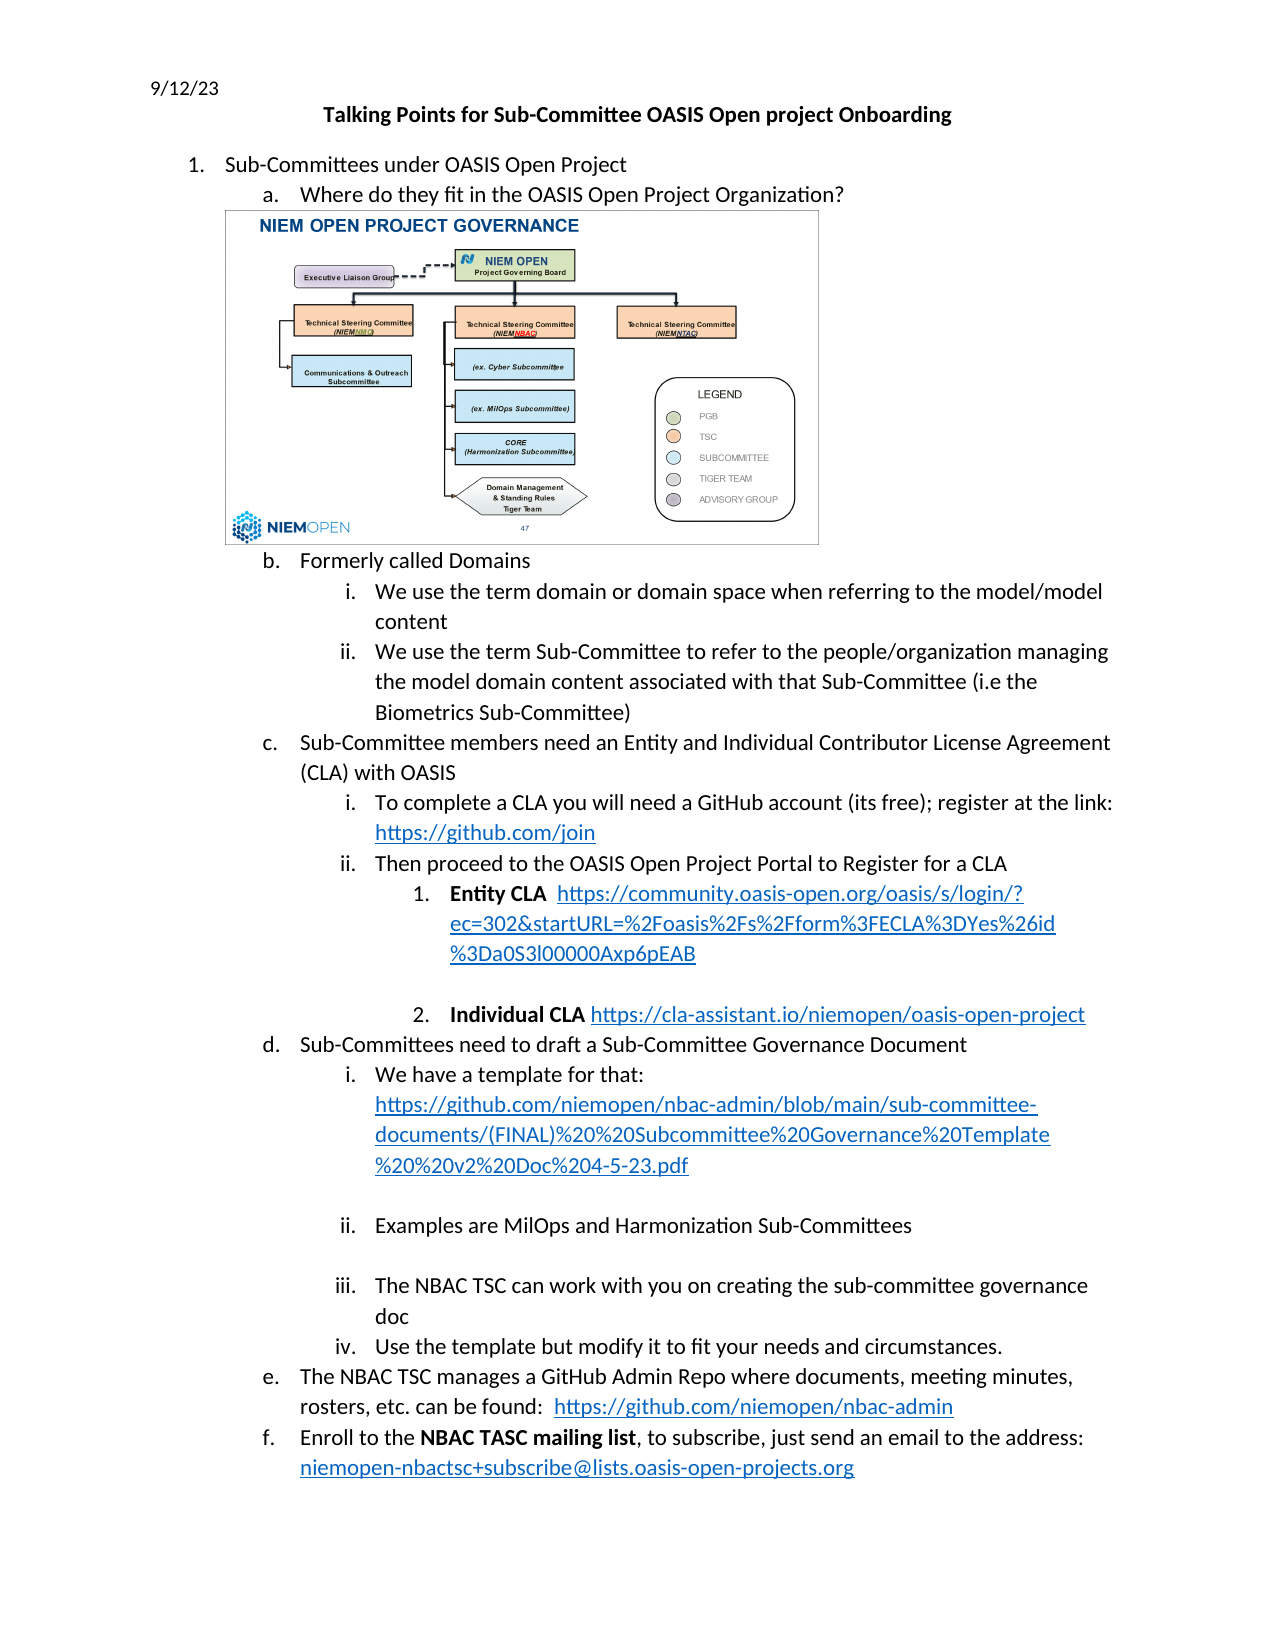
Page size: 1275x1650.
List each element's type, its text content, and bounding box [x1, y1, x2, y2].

picture [225, 210, 819, 545]
list Where do they fit in the OASIS Open Project Organization? [262, 180, 1125, 208]
list The NBAC TSC manages a GitHub Admin Repo where documents, meeting minutes, rosters, etc. can be found: https://github.com/niemopen/nbac-admin [262, 1362, 1125, 1420]
list We use the term Sub-Committee to refer to the people/organization managing the model domain content associated with that Sub-Committee (i.e the Biometrics Sub-Committee) [356, 637, 1125, 726]
list Entity CLA https://community.oasis-open.org/oasis/s/login/?ec=302&startURL=%2Foasis%2Fs%2Fform%3FECLA%3DYes%26id%3Da0S3l00000Axp6pEAB [412, 879, 1125, 967]
list We have a template for that: https://github.com/niemopen/nbac-admin/blob/main/sub-committee-documents/(FINAL)%20%20Subcommittee%20Governance%20Template%20%20v2%20Doc%204-5-23.pdf [356, 1060, 1125, 1179]
list Sub-Committees under OASIS Open Project [187, 150, 1125, 178]
list Examples are MilOps and Harmonization Sub-Committees [356, 1211, 1125, 1239]
list Use the template but modify it to fit your needs and circumstances. [356, 1332, 1125, 1360]
list Individual CLA https://cla-assistant.io/niemopen/oasis-open-project [412, 1000, 1125, 1028]
list Sub-Committees need to draft a Sub-Committee Governance Document [262, 1030, 1125, 1058]
list Formerly called Domains [262, 547, 1125, 574]
list We use the term domain or domain space when referring to the model/model content [356, 577, 1125, 635]
list To complete a CLA you will need a GitHub account (its free); register at the link: https://github.com/join [356, 788, 1125, 846]
list The NBAC TSC can work with you on creating the sub-committee governance doc [356, 1272, 1125, 1330]
list Enroll to the NBAC TASC mailing list, to subscribe, just send an email to the address: niemopen-nbactsc+subscribe@lists.oasis-open-projects.org [262, 1423, 1125, 1481]
list Then proceed to the OASIS Open Project Portal to Register for a CLA [356, 849, 1125, 877]
list Sub-Committee members need an Entity and Individual Contributor License Agreement (CLA) with OASIS [262, 728, 1125, 786]
